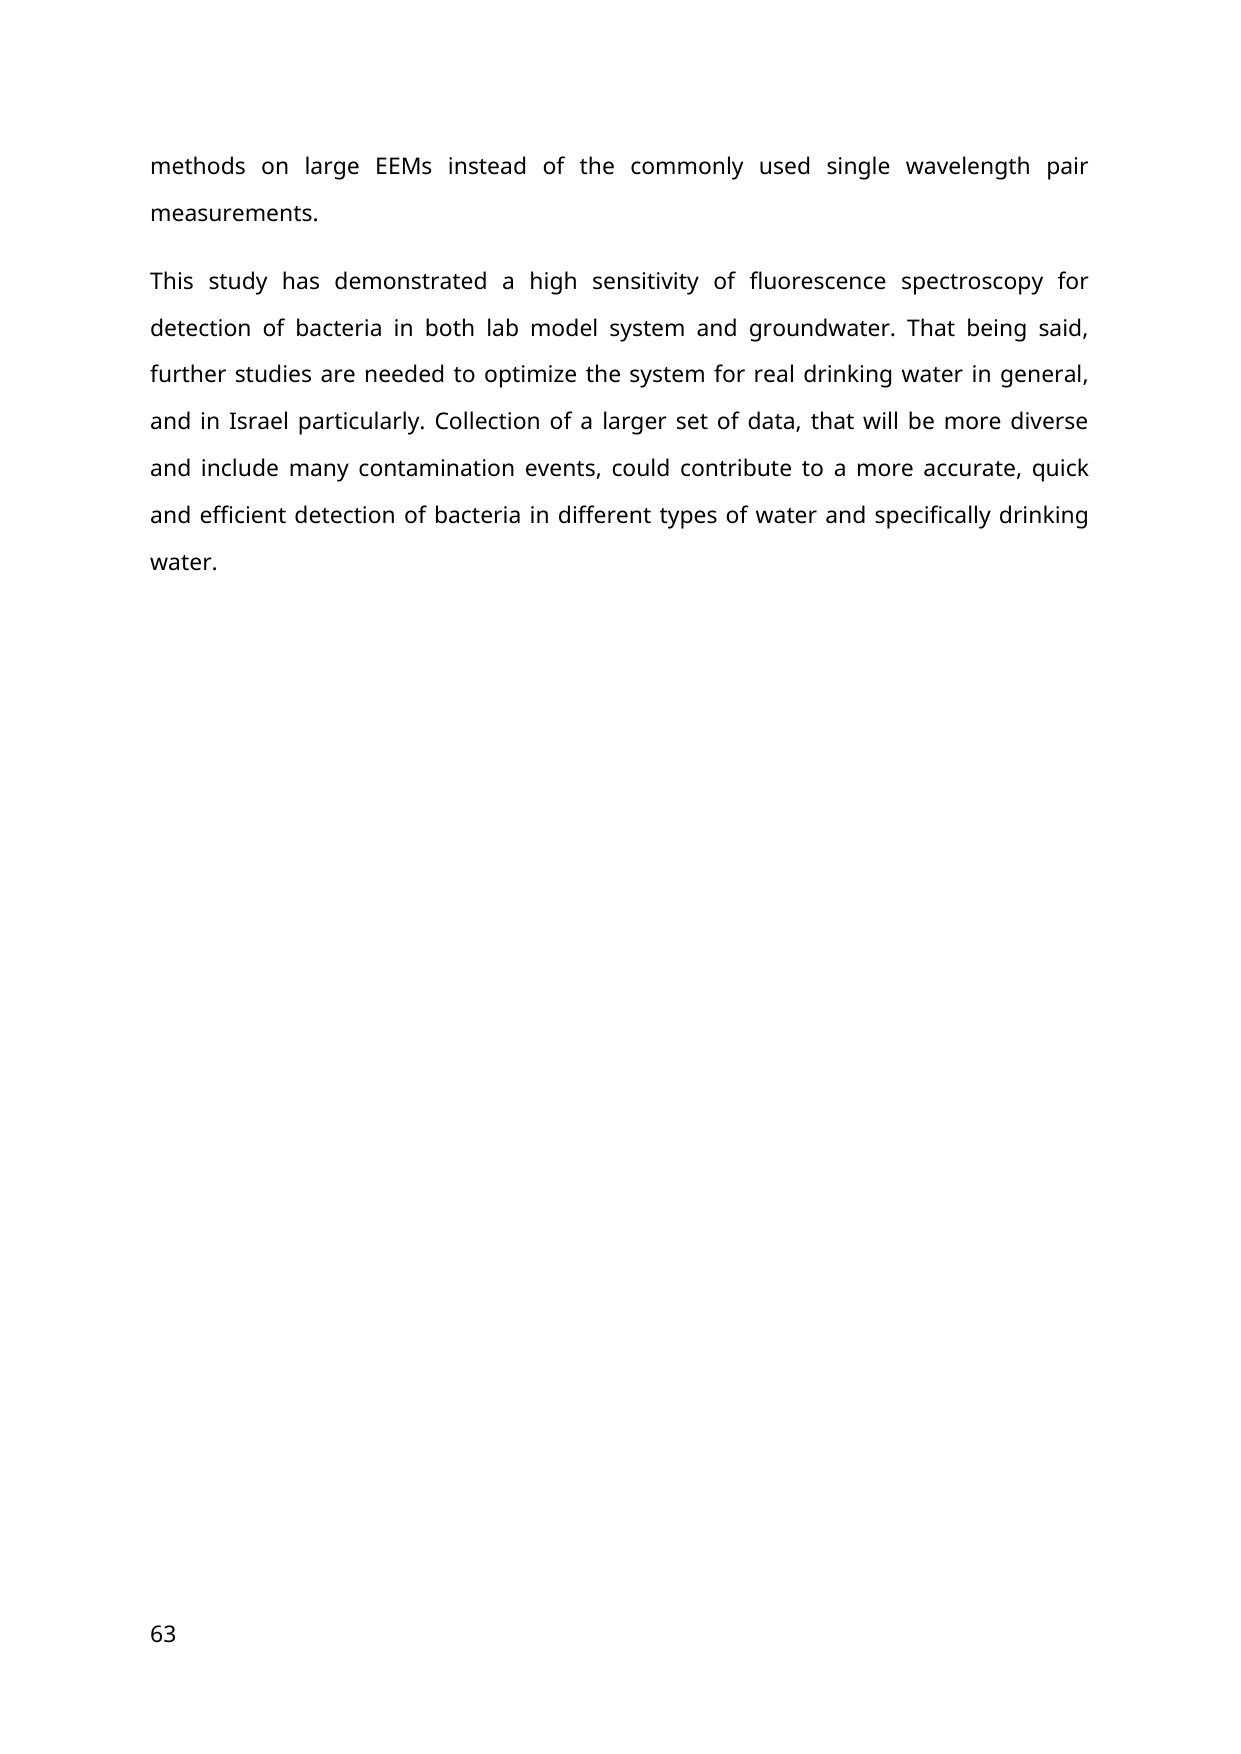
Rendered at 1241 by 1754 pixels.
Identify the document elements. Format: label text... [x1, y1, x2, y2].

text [150, 150, 1090, 228]
text This study has demonstrated a high sensitivity of fluorescence spectroscopy for detection of bacteria in both lab model system and groundwater. That being said, further studies are needed to optimize the system for real drinking water in general, and in Israel particularly. Collection of a larger set of data, that will be more diverse and include many contamination events, could contribute to a more accurate, quick and efficient detection of bacteria in different types of water and specifically drinking water. [150, 264, 1090, 577]
